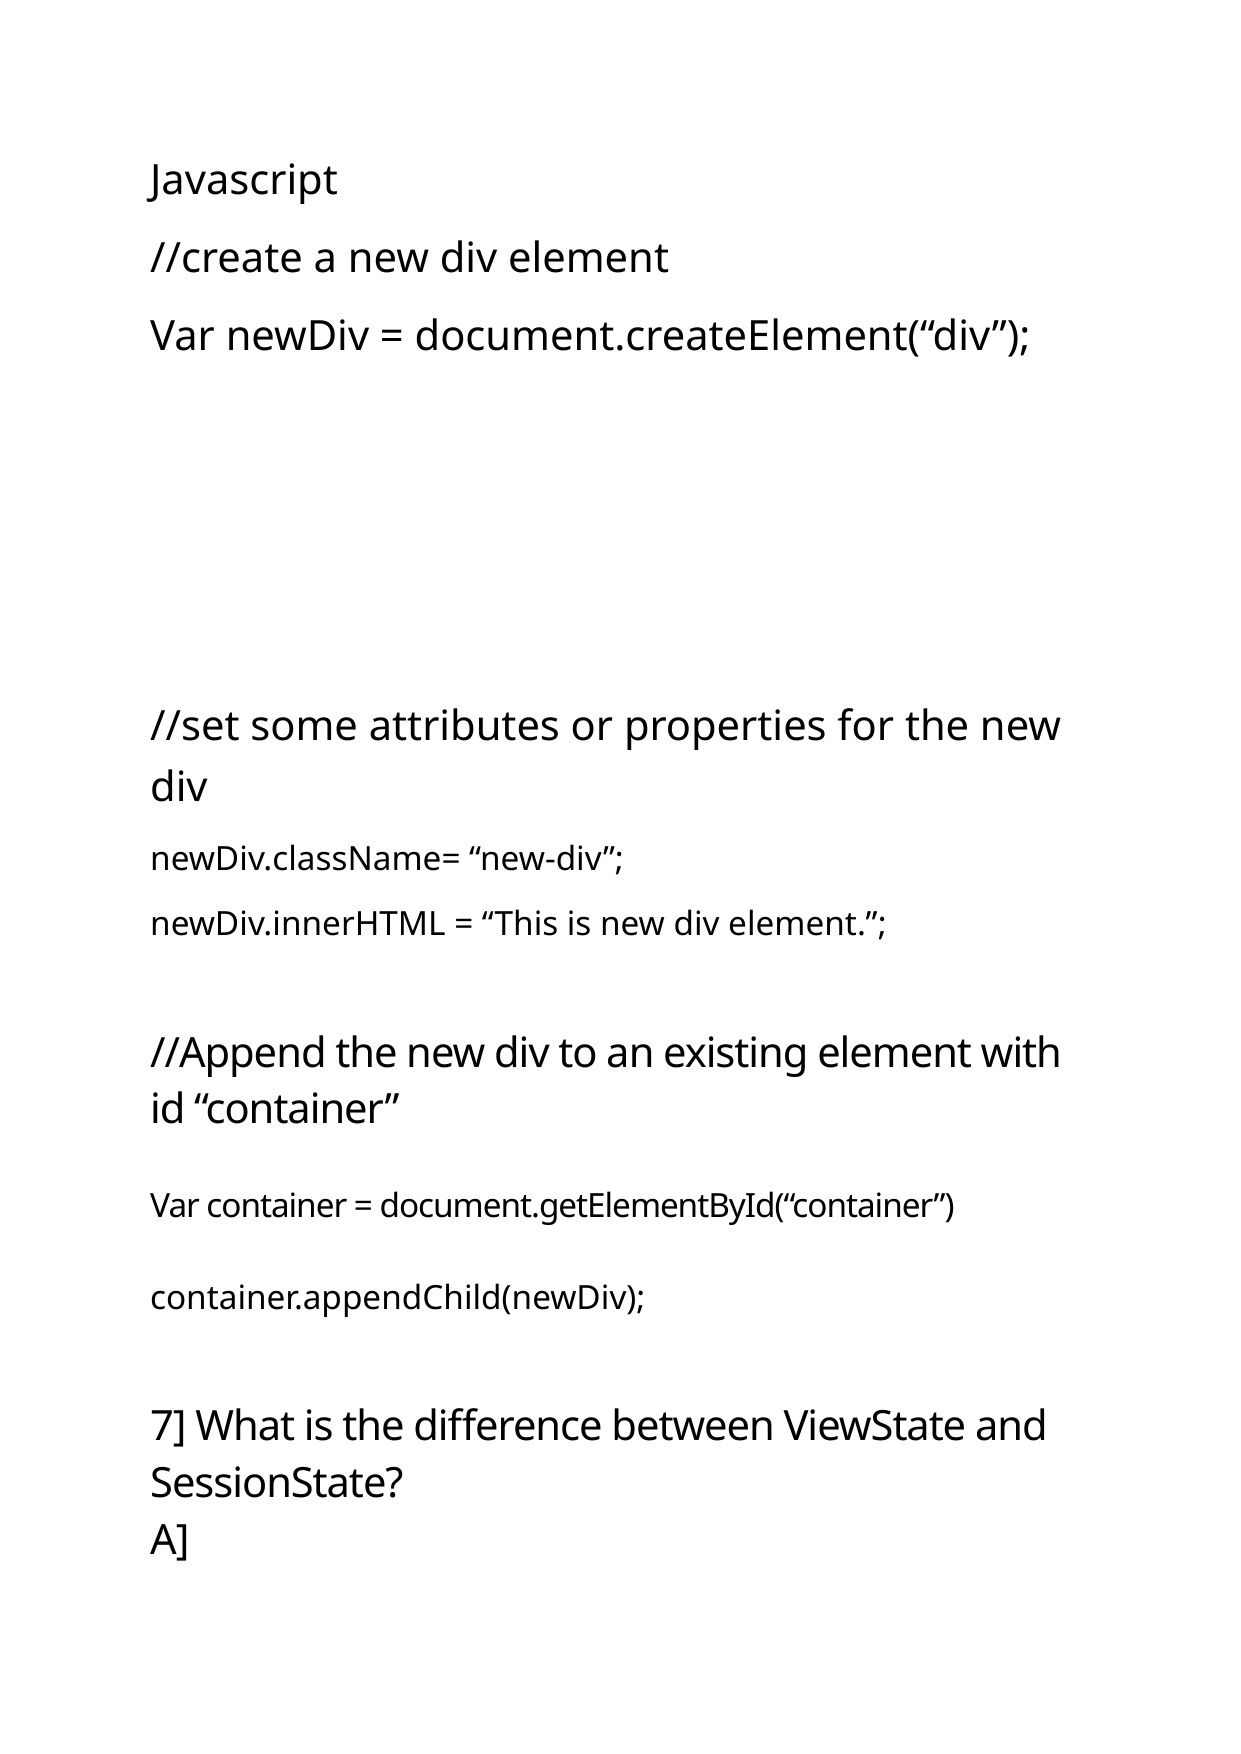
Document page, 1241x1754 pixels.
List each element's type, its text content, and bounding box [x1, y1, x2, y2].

text //set some attributes or properties for the new div [150, 695, 1090, 813]
text Var newDiv = document.createElement(“div”); [150, 306, 1090, 363]
title Var container = document.getElementById(“container”) [150, 1182, 1090, 1227]
title A] [150, 1510, 1090, 1567]
text Javascript [150, 150, 1090, 207]
text container.appendChild(newDiv); [150, 1274, 1090, 1319]
text //create a new div element [150, 228, 1090, 285]
title 7] What is the difference between ViewState and SessionState? [150, 1396, 1090, 1510]
title //Append the new div to an existing element with id “container” [150, 1023, 1090, 1136]
text newDiv.className= “new-div”; [150, 834, 1090, 880]
text newDiv.innerHTML = “This is new div element.”; [150, 900, 1090, 946]
